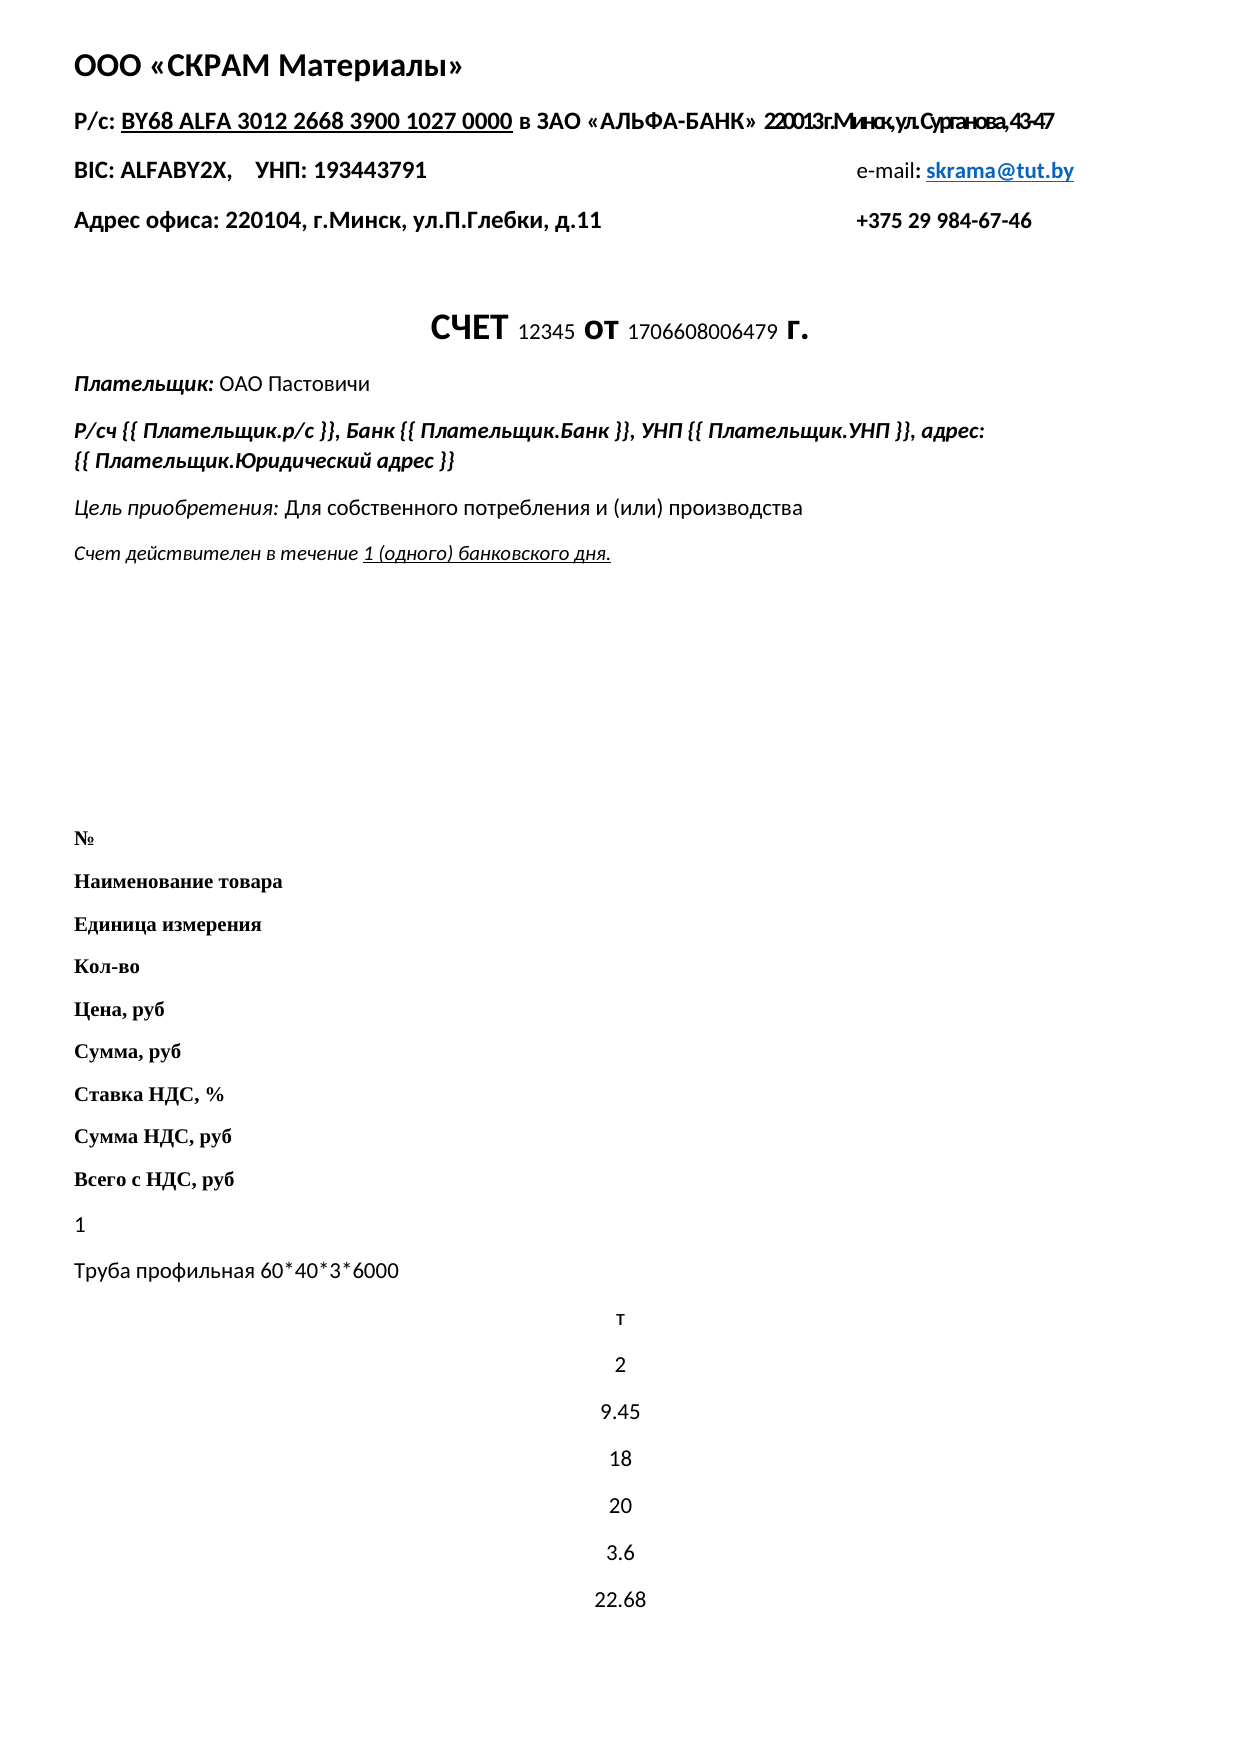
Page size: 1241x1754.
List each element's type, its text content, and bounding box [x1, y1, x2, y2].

text Счет действителен в течение 1 (одного) банковского дня. [74, 540, 1167, 566]
text Р/с: BY68 ALFA 3012 2668 3900 1027 0000 в ЗАО «АЛЬФА-БАНК» 220013 г.Минск, ул. Сурганова, 43-47 [74, 105, 1167, 136]
text Плательщик: ОАО Пастовичи [74, 369, 1167, 397]
text ООО «СКРАМ Материалы» [74, 44, 1167, 85]
text BIC: ALFABY2X, УНП: 193443791 e-mail: skrama@tut.by [74, 154, 1167, 185]
text СЧЕТ 12345 от 1706608006479 г. [74, 303, 1167, 349]
text Адрес офиса: 220104, г.Минск, ул.П.Глебки, д.11 +375 29 984-67-46 [74, 204, 1167, 235]
text Р/сч {{ Плательщик.р/с }}, Банк {{ Плательщик.Банк }}, УНП {{ Плательщик.УНП }}, адрес: {{ Плательщик.Юридический адрес }} [74, 416, 1167, 474]
text Цель приобретения: Для собственного потребления и (или) производства [74, 493, 1167, 521]
